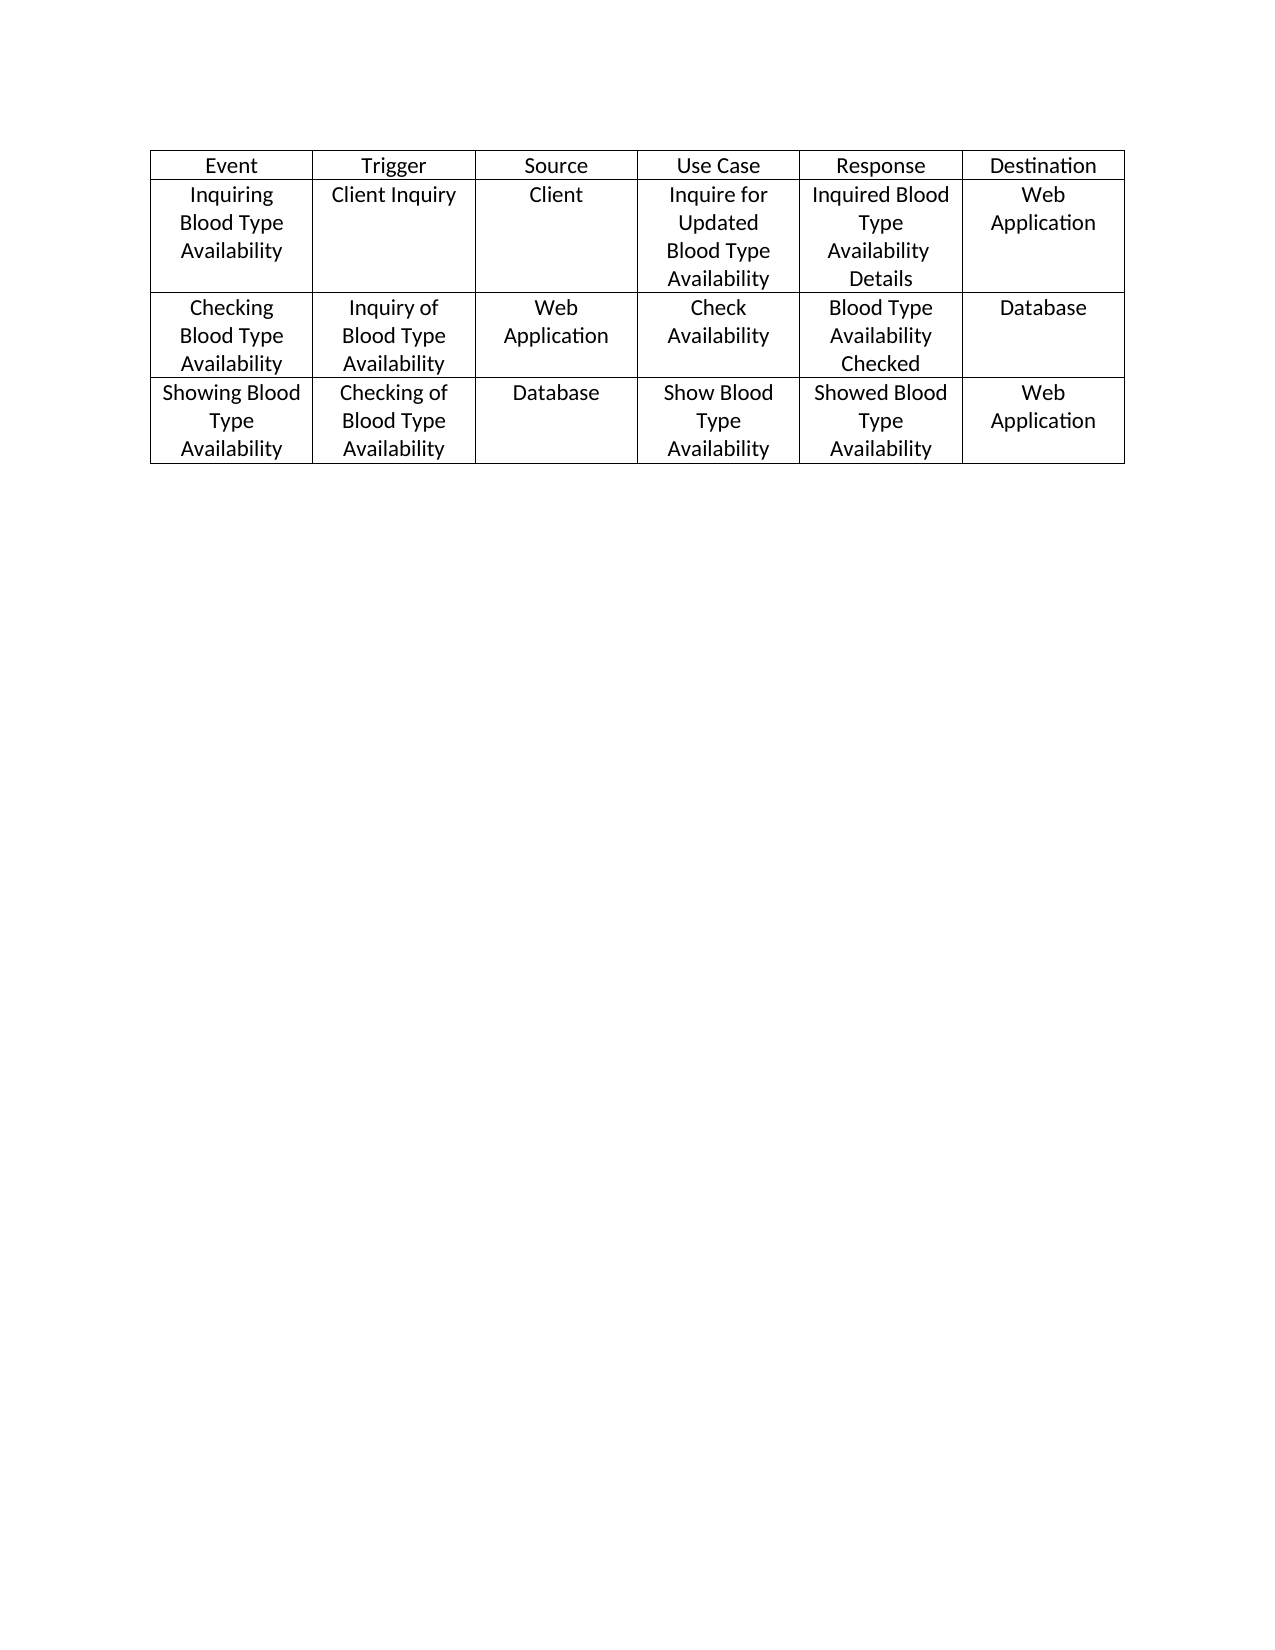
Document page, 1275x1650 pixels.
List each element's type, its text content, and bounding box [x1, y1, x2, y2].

table_cell Database [476, 378, 637, 462]
table_header Destination [963, 151, 1124, 179]
table_cell Blood Type Availability Checked [800, 293, 962, 377]
table_cell Web Application [963, 180, 1124, 292]
table_header Source [476, 151, 637, 179]
table_cell Database [963, 293, 1124, 377]
table_cell Inquired Blood Type Availability Details [800, 180, 962, 292]
table_cell Show Blood Type Availability [638, 378, 799, 462]
table_cell Checking Blood Type Availability [151, 293, 312, 377]
table_header Trigger [313, 151, 475, 179]
table_cell Check Availability [638, 293, 799, 377]
table_header Event [151, 151, 312, 179]
table_cell Web Application [476, 293, 637, 377]
table_header Response [800, 151, 962, 179]
table_cell Checking of Blood Type Availability [313, 378, 475, 462]
table_cell Client Inquiry [313, 180, 475, 292]
table_header Use Case [638, 151, 799, 179]
table_cell Inquiring Blood Type Availability [151, 180, 312, 292]
table_cell Showed Blood Type Availability [800, 378, 962, 462]
table_cell Client [476, 180, 637, 292]
table_cell Inquire for Updated Blood Type Availability [638, 180, 799, 292]
table_cell Showing Blood Type Availability [151, 378, 312, 462]
table_cell Inquiry of Blood Type Availability [313, 293, 475, 377]
table_cell Web Application [963, 378, 1124, 462]
